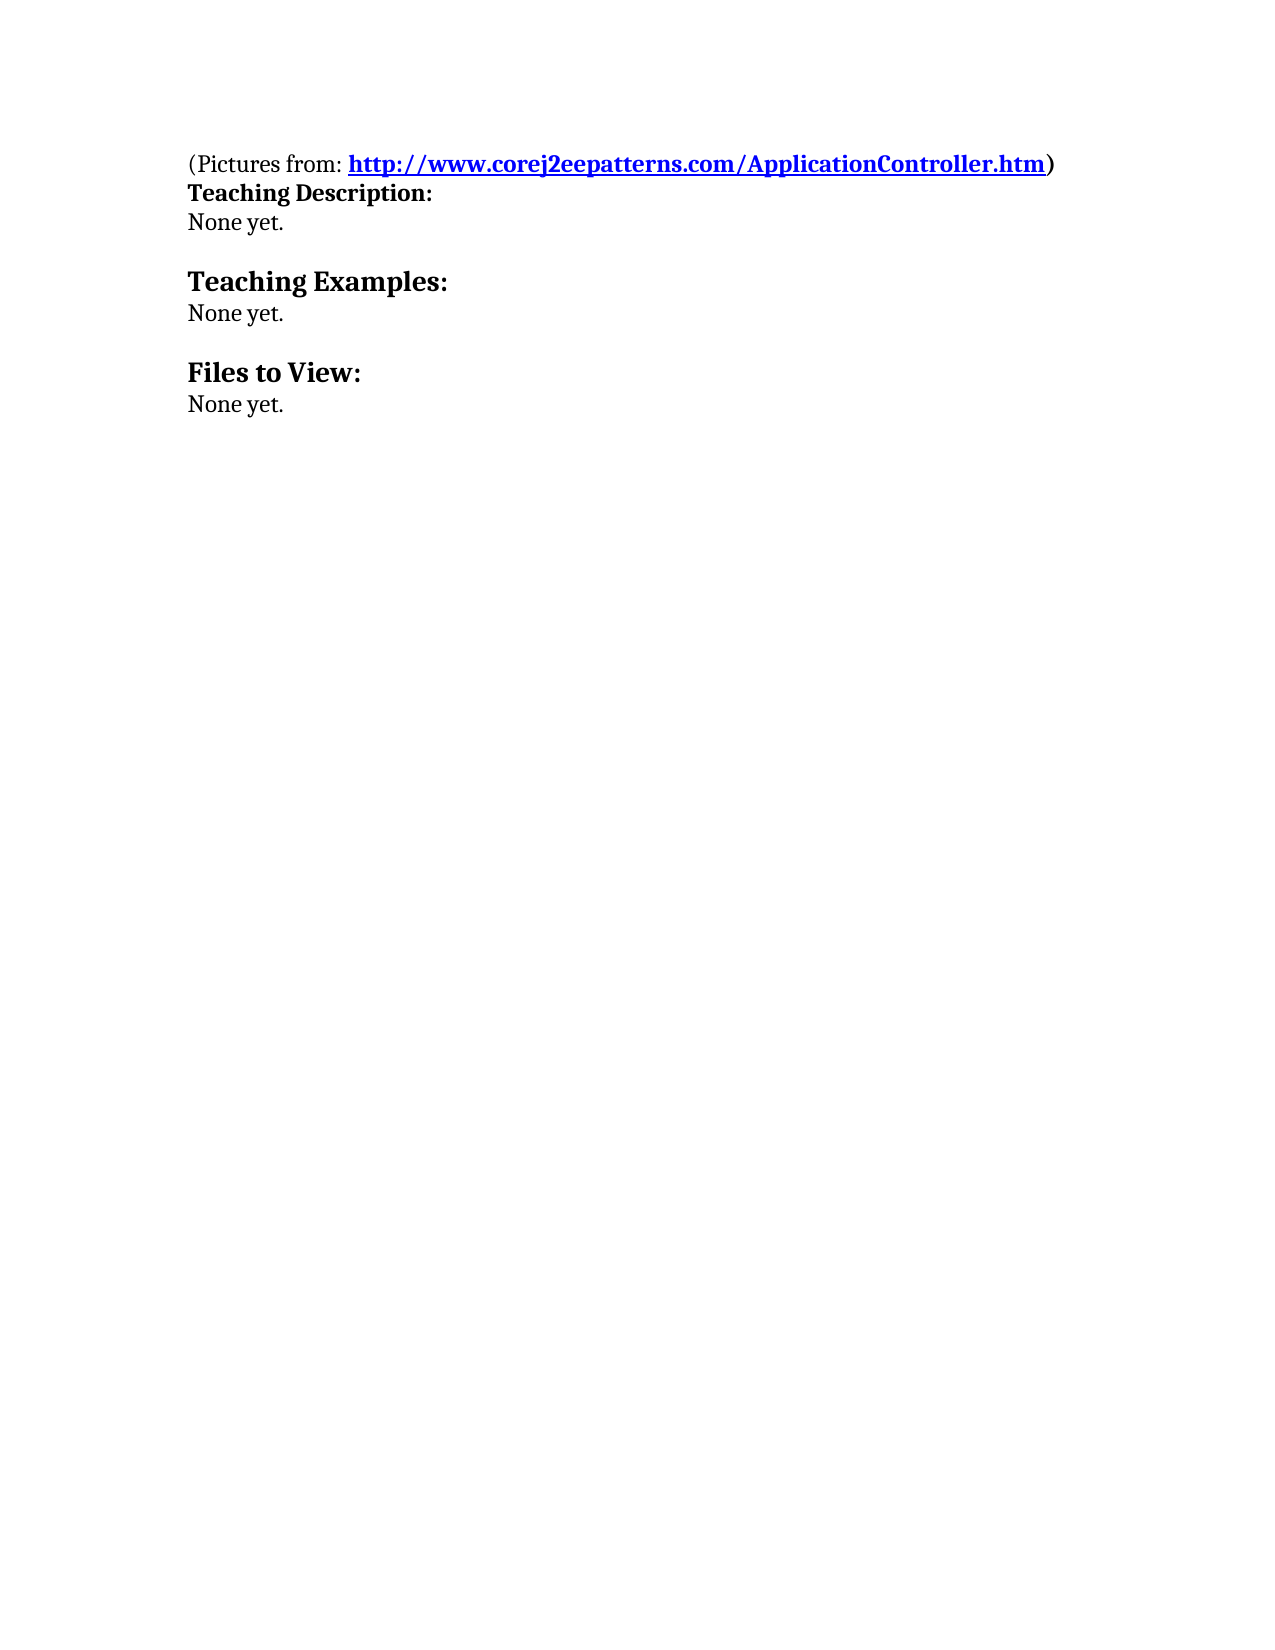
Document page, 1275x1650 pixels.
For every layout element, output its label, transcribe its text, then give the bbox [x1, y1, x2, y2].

text None yet. [187, 389, 1087, 418]
text Teaching Description: [187, 179, 1087, 207]
text None yet. [187, 298, 1087, 327]
text (Pictures from: http://www.corej2eepatterns.com/ApplicationController.htm) [187, 150, 1087, 179]
text Teaching Examples: [187, 265, 1087, 298]
text None yet. [187, 207, 1087, 236]
text Files to View: [187, 356, 1087, 389]
